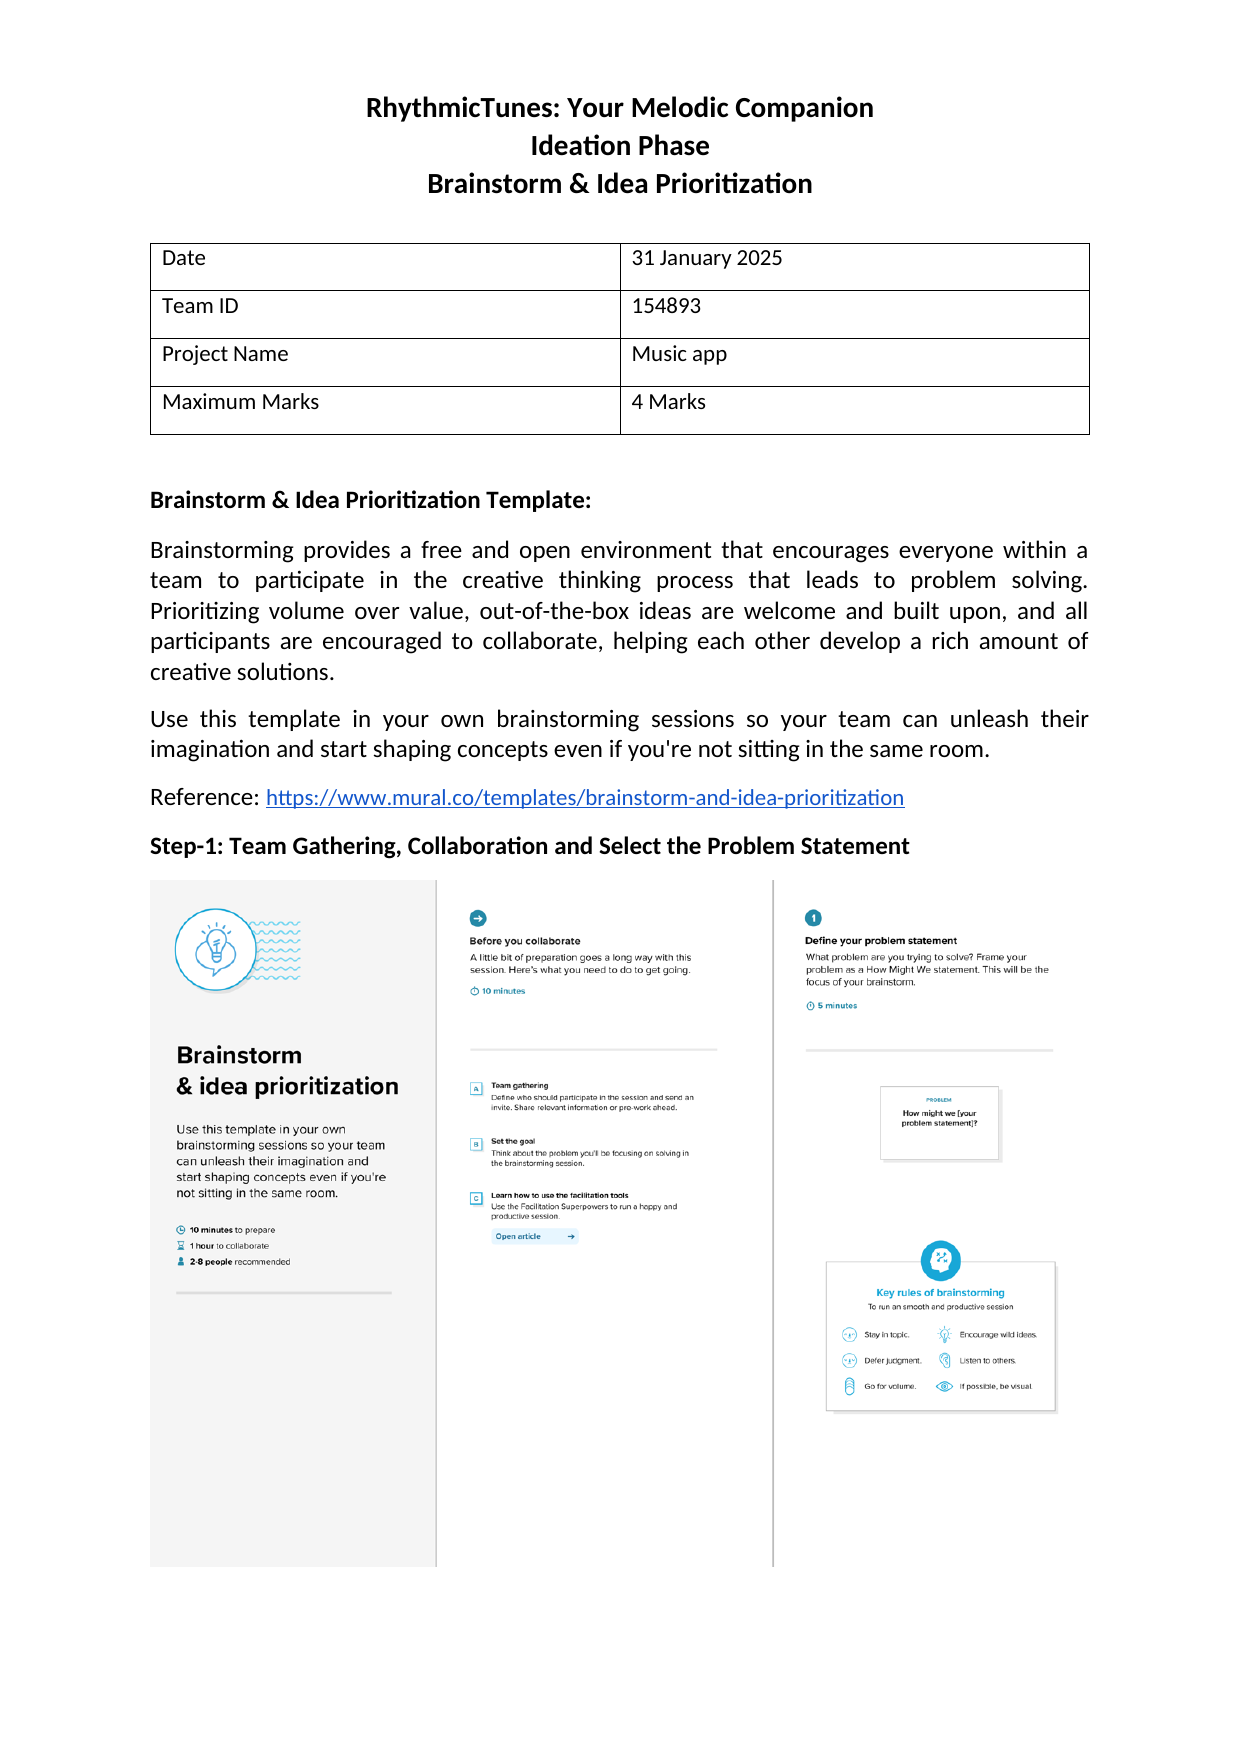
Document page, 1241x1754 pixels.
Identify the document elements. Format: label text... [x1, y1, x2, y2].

table_cell Maximum Marks [151, 387, 620, 434]
table_cell Project Name [151, 339, 620, 386]
text Ideation Phase [150, 127, 1090, 163]
text Brainstorm & Idea Prioritization [150, 166, 1090, 201]
table_cell 154893 [621, 291, 1089, 338]
text RhythmicTunes: Your Melodic Companion [150, 89, 1090, 124]
text Step-1: Team Gathering, Collaboration and Select the Problem Statement [150, 830, 1090, 861]
table_header 31 January 2025 [621, 244, 1089, 290]
table_cell Music app [621, 339, 1089, 386]
text Brainstorming provides a free and open environment that encourages everyone within a team to participate in the creative thinking process that leads to problem solving. Prioritizing volume over value, out-of-the-box ideas are welcome and built upon, and all participants are encouraged to collaborate, helping each other develop a rich amount of creative solutions. [150, 534, 1090, 686]
picture [150, 880, 1091, 1567]
table_cell Team ID [151, 291, 620, 338]
table_cell 4 Marks [621, 387, 1089, 434]
text Brainstorm & Idea Prioritization Template: [150, 484, 1090, 515]
text Use this template in your own brainstorming sessions so your team can unleash their imagination and start shaping concepts even if you're not sitting in the same room. [150, 703, 1090, 764]
text Reference: https://www.mural.co/templates/brainstorm-and-idea-prioritization [150, 781, 1090, 811]
table_header Date [151, 244, 620, 290]
